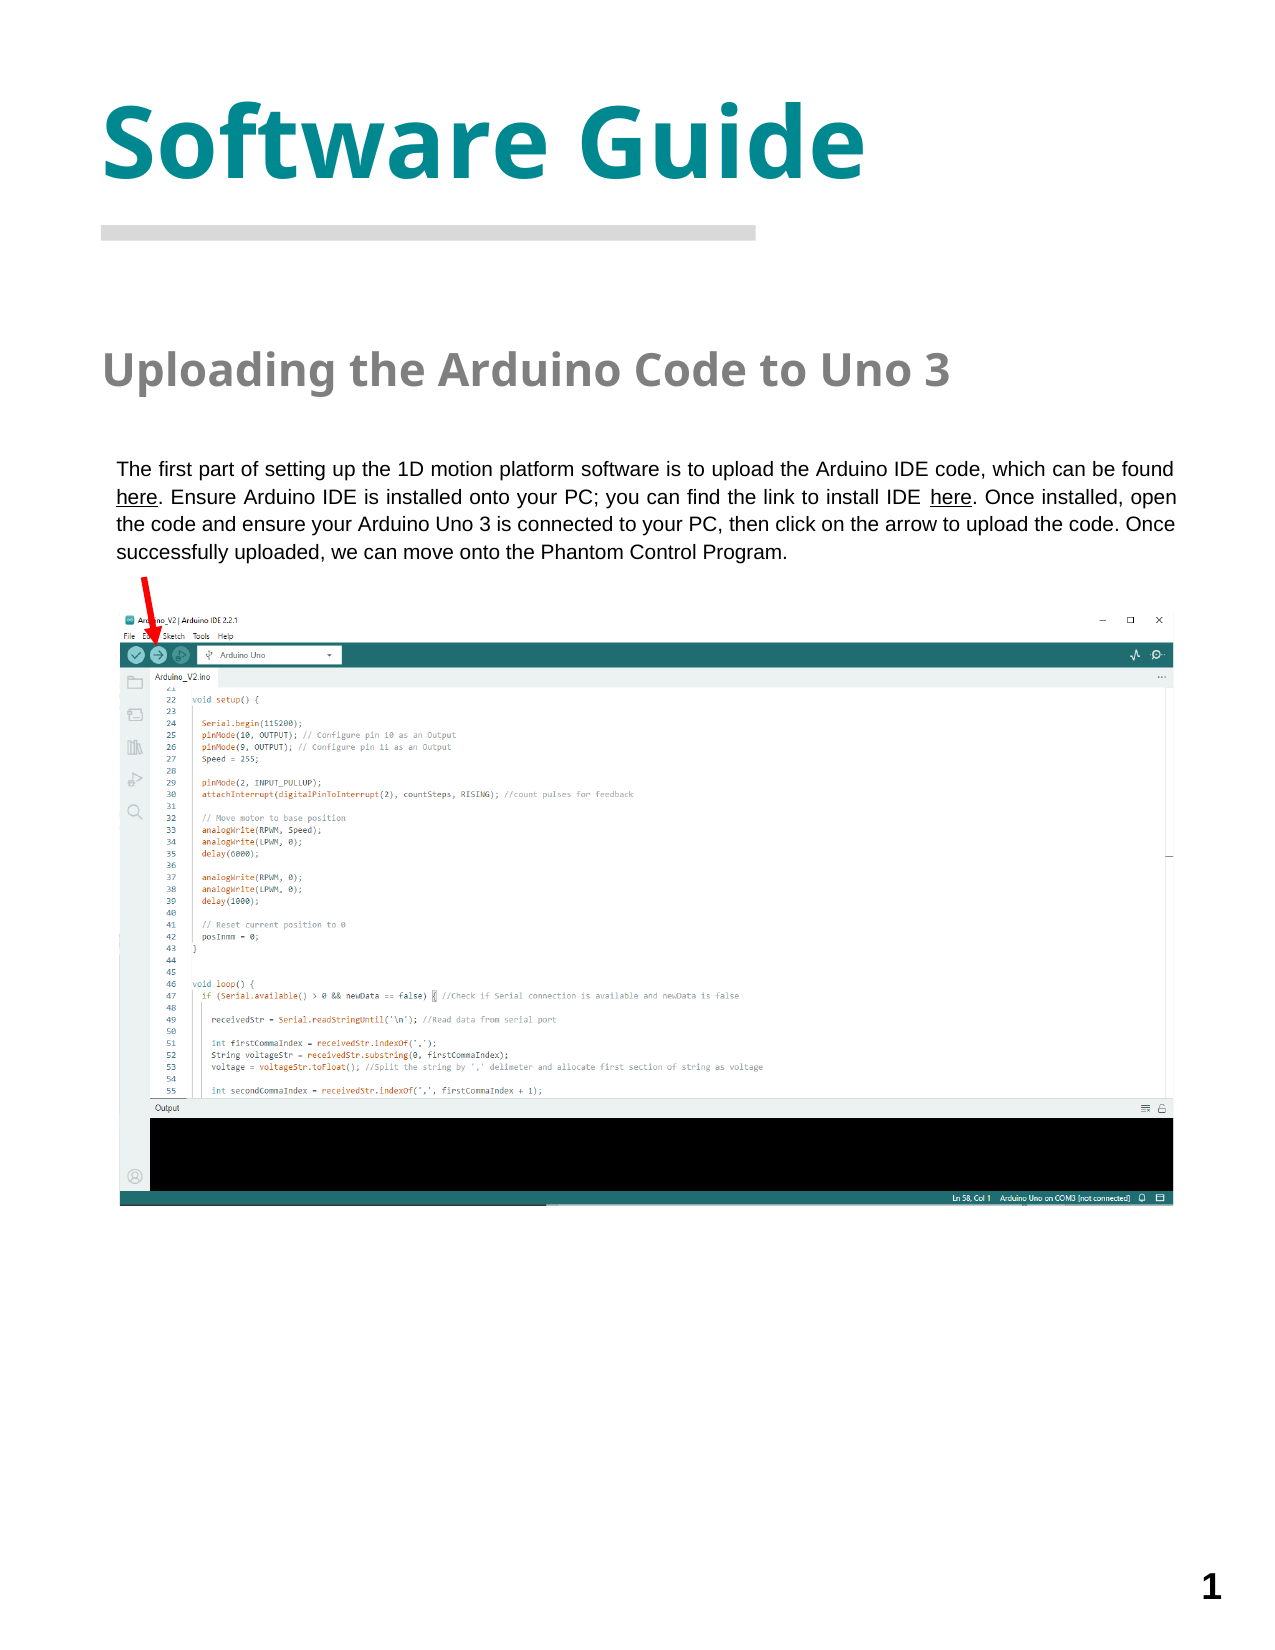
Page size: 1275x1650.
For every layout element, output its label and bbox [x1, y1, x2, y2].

picture [119, 611, 1174, 1206]
